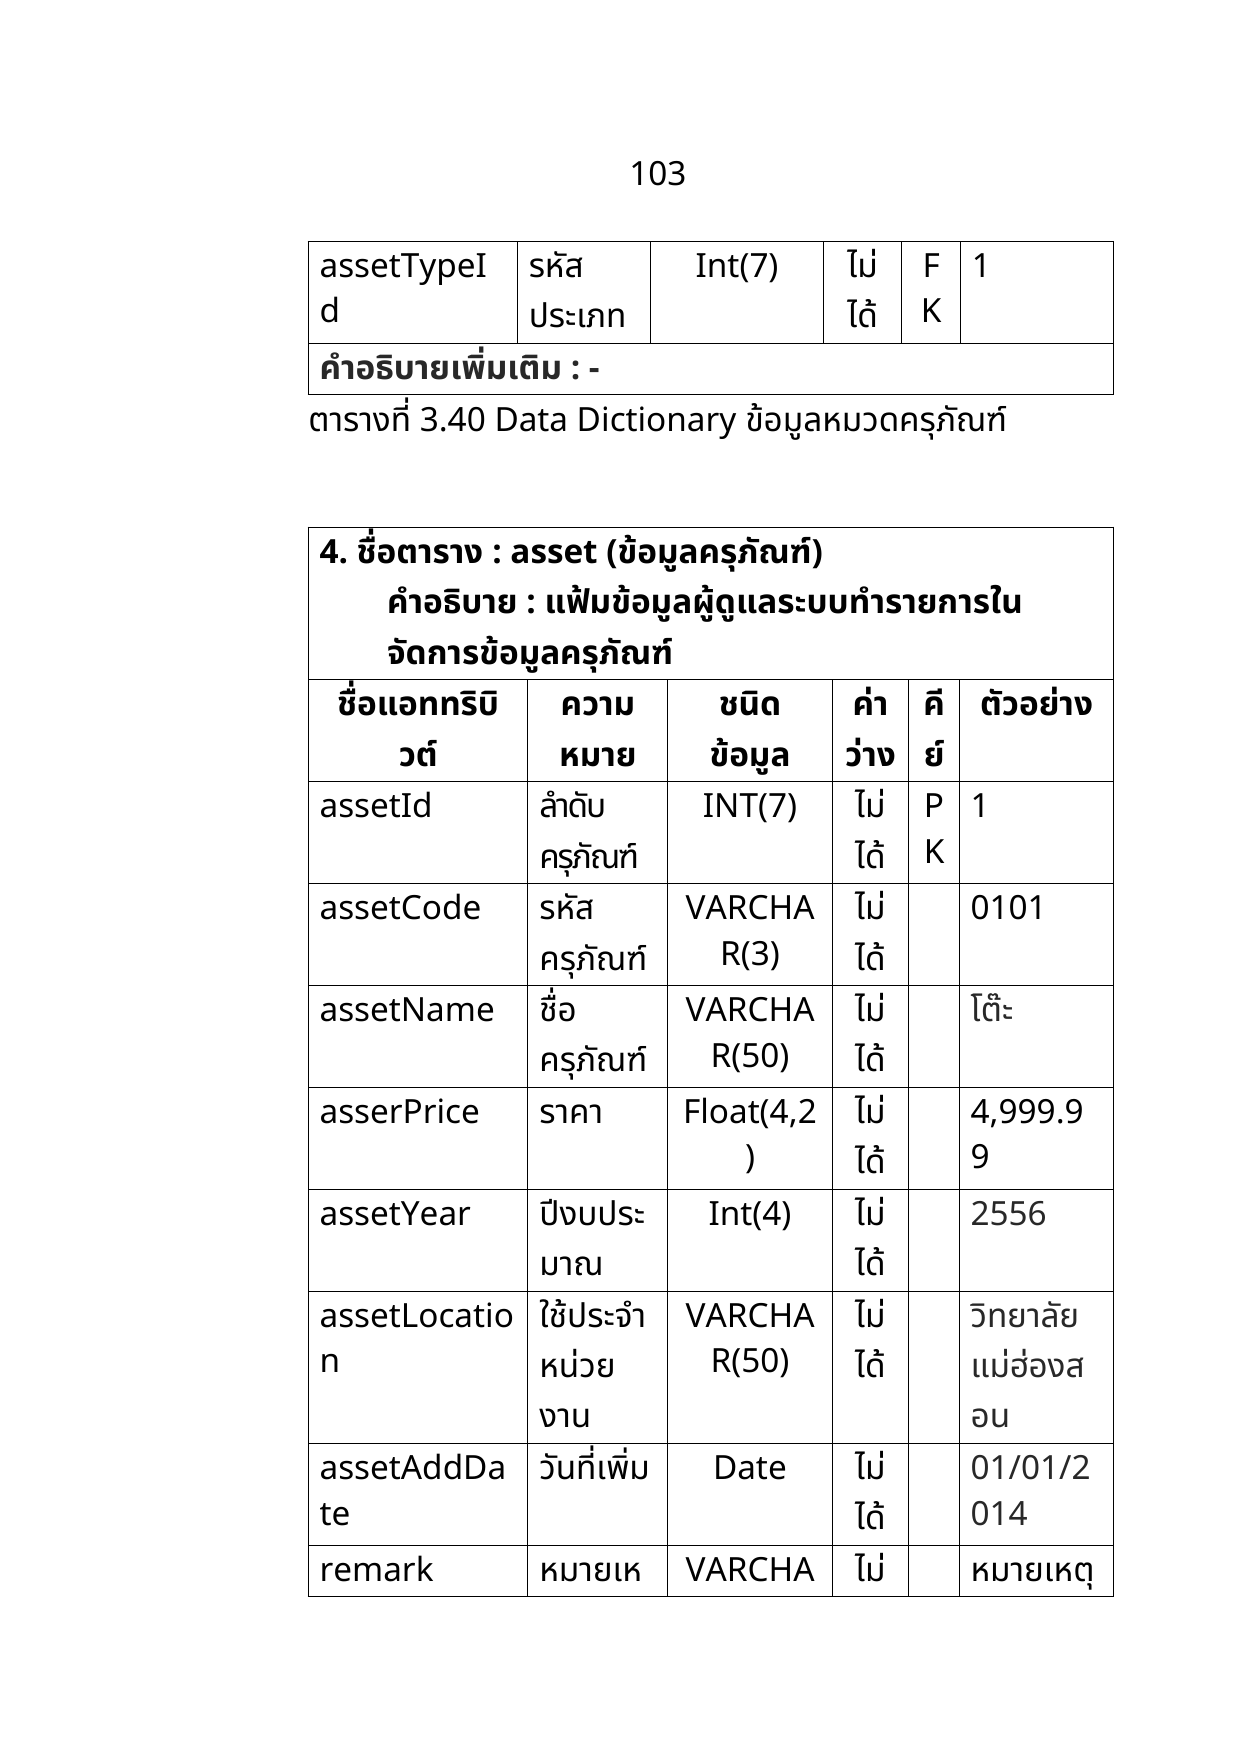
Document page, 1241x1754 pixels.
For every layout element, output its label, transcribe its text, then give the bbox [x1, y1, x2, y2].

table_cell [909, 1546, 959, 1596]
table_cell assetCode [309, 884, 527, 985]
table_cell รหัสครุภัณฑ์ [528, 884, 667, 985]
table_cell [909, 1190, 959, 1291]
table_cell VARCHAR(50) [668, 1292, 832, 1443]
table_cell Date [668, 1444, 832, 1545]
table_cell 01/01/2014 [960, 1444, 1113, 1545]
table_cell คำอธิบายเพิ่มเติม : - [571, 344, 1113, 394]
table_cell ค่าว่าง [833, 680, 908, 781]
table_cell 4,999.99 [960, 1088, 1113, 1189]
table_cell วิทยาลัยแม่ฮ่องสอน [960, 1292, 1113, 1443]
table_cell โต๊ะ [960, 986, 1113, 1087]
table_cell 1 [961, 242, 1113, 343]
table_cell ไม่ได้ [833, 1444, 908, 1545]
table_cell assetAddDate [309, 1444, 527, 1545]
table_cell ความหมาย [528, 680, 667, 781]
table_cell assetTypeId [309, 242, 517, 343]
table_cell [909, 884, 959, 985]
table_cell asserPrice [309, 1088, 527, 1189]
text ตารางที่ 3.40 Data Dictionary ข้อมูลหมวดครุภัณฑ์ [225, 395, 1090, 446]
table_cell หมายเหตุ [528, 1546, 667, 1596]
table_cell ไม่ได้ [833, 1292, 908, 1443]
table_cell VARCHAR(50) [668, 986, 832, 1087]
table_cell ไม่ได้ [833, 1546, 908, 1596]
table_cell Float(4,2) [668, 1088, 832, 1189]
table_cell ชนิดข้อมูล [668, 680, 832, 781]
table_cell วันที่เพิ่ม [528, 1444, 667, 1545]
table_cell Int(7) [651, 242, 823, 343]
table_cell PK [909, 782, 959, 883]
table_cell ไม่ได้ [833, 884, 908, 985]
table_cell INT(7) [668, 782, 832, 883]
table_cell ชื่อครุภัณฑ์ [528, 986, 667, 1087]
table_cell [909, 986, 959, 1087]
table_cell assetLocation [309, 1292, 527, 1443]
table_cell FK [902, 242, 960, 343]
table_cell 0101 [960, 884, 1113, 985]
table_cell ตัวอย่าง [960, 680, 1113, 781]
table_cell รหัสประเภท [518, 242, 650, 343]
table_cell ชื่อแอททริบิวต์ [309, 680, 527, 781]
table_cell [909, 1444, 959, 1545]
table_cell VARCHAR(50) [668, 1546, 832, 1596]
table_cell [909, 1088, 959, 1189]
table_cell Int(4) [668, 1190, 832, 1291]
table_header 4. ชื่อตาราง : asset (ข้อมูลครุภัณฑ์) คำอธิบาย : แฟ้มข้อมูลผู้ดูแลระบบทำรายการในจัดการข้อมูลครุภัณฑ์ [309, 528, 1113, 679]
table_cell 1 [960, 782, 1113, 883]
table_cell ไม่ได้ [833, 986, 908, 1087]
table_cell assetName [309, 986, 527, 1087]
table_cell ราคา [528, 1088, 667, 1189]
table_cell หมายเหตุ [960, 1546, 1113, 1596]
table_cell [909, 1292, 959, 1443]
table_cell ลำดับครุภัณฑ์ [528, 782, 667, 883]
table_cell ใช้ประจำหน่วยงาน [528, 1292, 667, 1443]
table_cell VARCHAR(3) [668, 884, 832, 985]
table_cell assetId [309, 782, 527, 883]
table_cell คีย์ [909, 680, 959, 781]
table_cell 2556 [960, 1190, 1113, 1291]
table_cell ปีงบประมาณ [528, 1190, 667, 1291]
table_cell ไม่ได้ [833, 782, 908, 883]
table_cell assetYear [309, 1190, 527, 1291]
table_cell ไม่ได้ [833, 1190, 908, 1291]
table_cell remark [309, 1546, 527, 1596]
table_cell ไม่ได้ [833, 1088, 908, 1189]
table_cell ไม่ได้ [824, 242, 901, 343]
